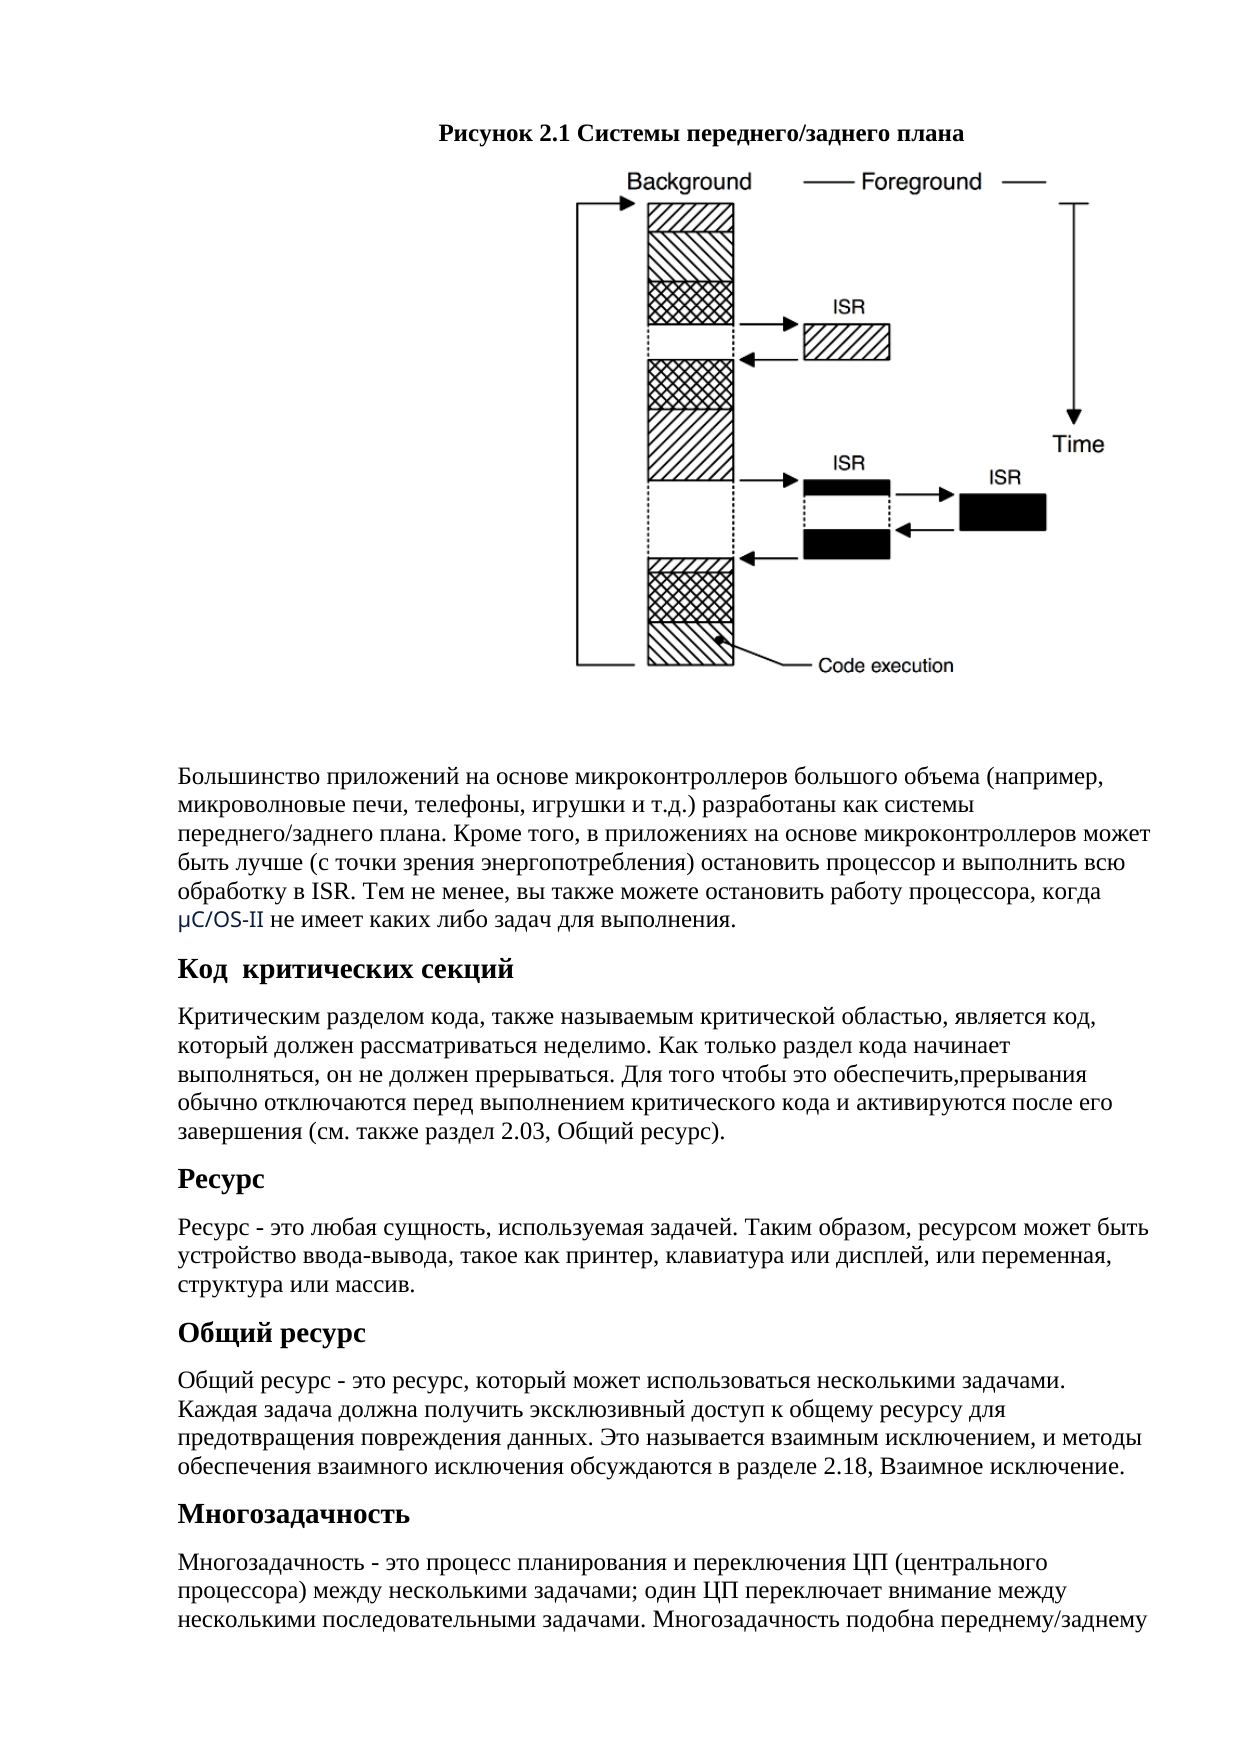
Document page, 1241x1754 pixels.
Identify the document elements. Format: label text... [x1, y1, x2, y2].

text Рисунок 2.1 Системы переднего/заднего плана [177, 118, 1152, 147]
text Многозадачность [177, 1497, 1152, 1530]
text Критическим разделом кода, также называемым критической областью, является код, который должен рассматриваться неделимо. Как только раздел кода начинает выполняться, он не должен прерываться. Для того чтобы это обеспечить,прерывания обычно отключаются перед выполнением критического кода и активируются после его завершения (см. также раздел 2.03, Общий ресурс). [177, 1001, 1152, 1145]
picture [560, 163, 1122, 711]
text Большинство приложений на основе микроконтроллеров большого объема (например, микроволновые печи, телефоны, игрушки и т.д.) разработаны как системы переднего/заднего плана. Кроме того, в приложениях на основе микроконтроллеров может быть лучше (с точки зрения энергопотребления) остановить процессор и выполнить всю обработку в ISR. Тем не менее, вы также можете остановить работу процессора, когда µC/OS-II не имеет каких либо задач для выполнения. [177, 761, 1152, 934]
text Общий ресурс [177, 1315, 1152, 1348]
text Ресурс [177, 1162, 1152, 1195]
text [177, 1547, 1152, 1633]
text Общий ресурс - это ресурс, который может использоваться несколькими задачами. Каждая задача должна получить эксклюзивный доступ к общему ресурсу для предотвращения повреждения данных. Это называется взаимным исключением, и методы обеспечения взаимного исключения обсуждаются в разделе 2.18, Взаимное исключение. [177, 1365, 1152, 1480]
text Код критических секций [177, 951, 1152, 984]
text Ресурс - это любая сущность, используемая задачей. Таким образом, ресурсом может быть устройство ввода-вывода, такое как принтер, клавиатура или дисплей, или переменная, структура или массив. [177, 1212, 1152, 1298]
